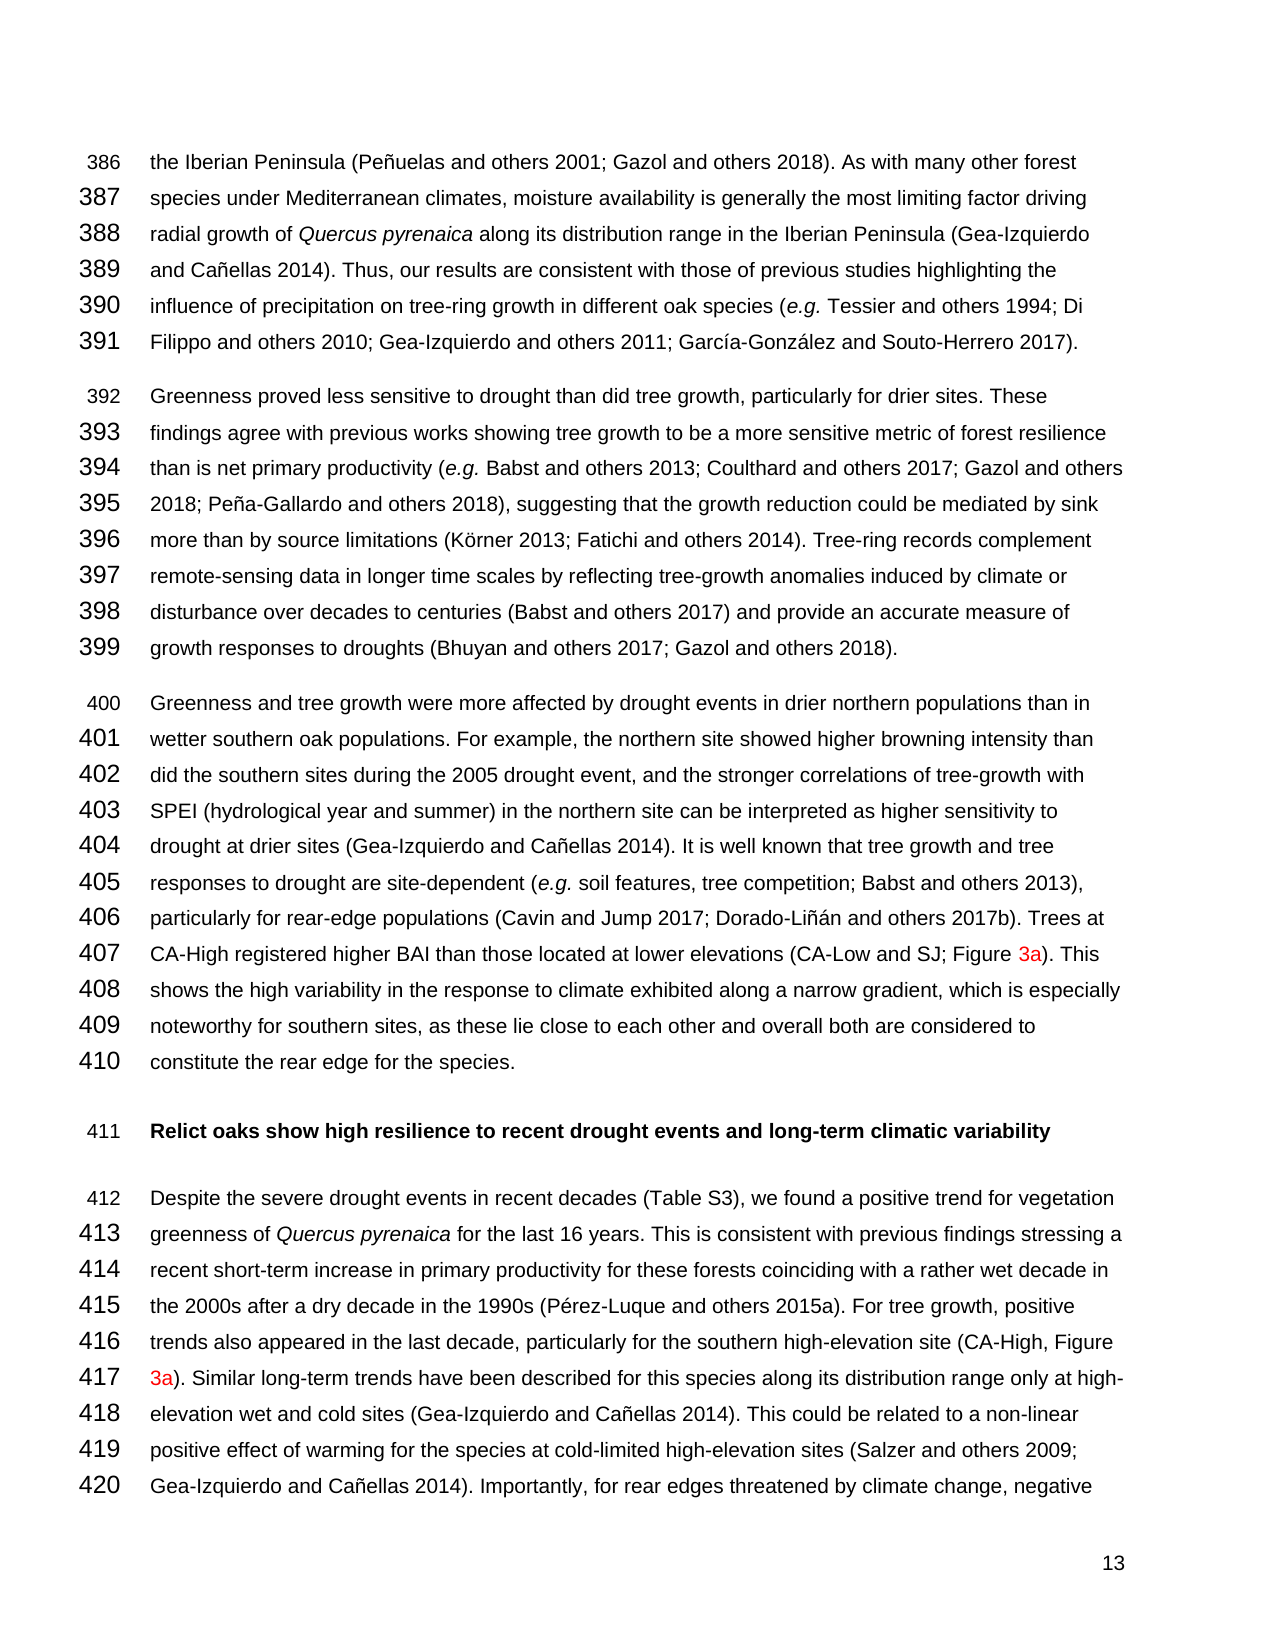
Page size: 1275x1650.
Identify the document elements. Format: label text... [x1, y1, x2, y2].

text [150, 1186, 1125, 1497]
text Greenness and tree growth were more affected by drought events in drier northern populations than in wetter southern oak populations. For example, the northern site showed higher browning intensity than did the southern sites during the 2005 drought event, and the stronger correlations of tree-growth with SPEI (hydrological year and summer) in the northern site can be interpreted as higher sensitivity to drought at drier sites (Gea-Izquierdo and Cañellas 2014). It is well known that tree growth and tree responses to drought are site-dependent (e.g. soil features, tree competition; Babst and others 2013), particularly for rear-edge populations (Cavin and Jump 2017; Dorado-Liñán and others 2017b). Trees at CA-High registered higher BAI than those located at lower elevations (CA-Low and SJ; Figure 3a). This shows the high variability in the response to climate exhibited along a narrow gradient, which is especially noteworthy for southern sites, as these lie close to each other and overall both are considered to constitute the rear edge for the species. [150, 691, 1125, 1074]
text Greenness proved less sensitive to drought than did tree growth, particularly for drier sites. These findings agree with previous works showing tree growth to be a more sensitive metric of forest resilience than is net primary productivity (e.g. Babst and others 2013; Coulthard and others 2017; Gazol and others 2018; Peña-Gallardo and others 2018), suggesting that the growth reduction could be mediated by sink more than by source limitations (Körner 2013; Fatichi and others 2014). Tree-ring records complement remote-sensing data in longer time scales by reflecting tree-growth anomalies induced by climate or disturbance over decades to centuries (Babst and others 2017) and provide an accurate measure of growth responses to droughts (Bhuyan and others 2017; Gazol and others 2018). [150, 384, 1125, 660]
subtitle Relict oaks show high resilience to recent drought events and long-term climatic variability [150, 1119, 1125, 1143]
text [150, 150, 1125, 354]
